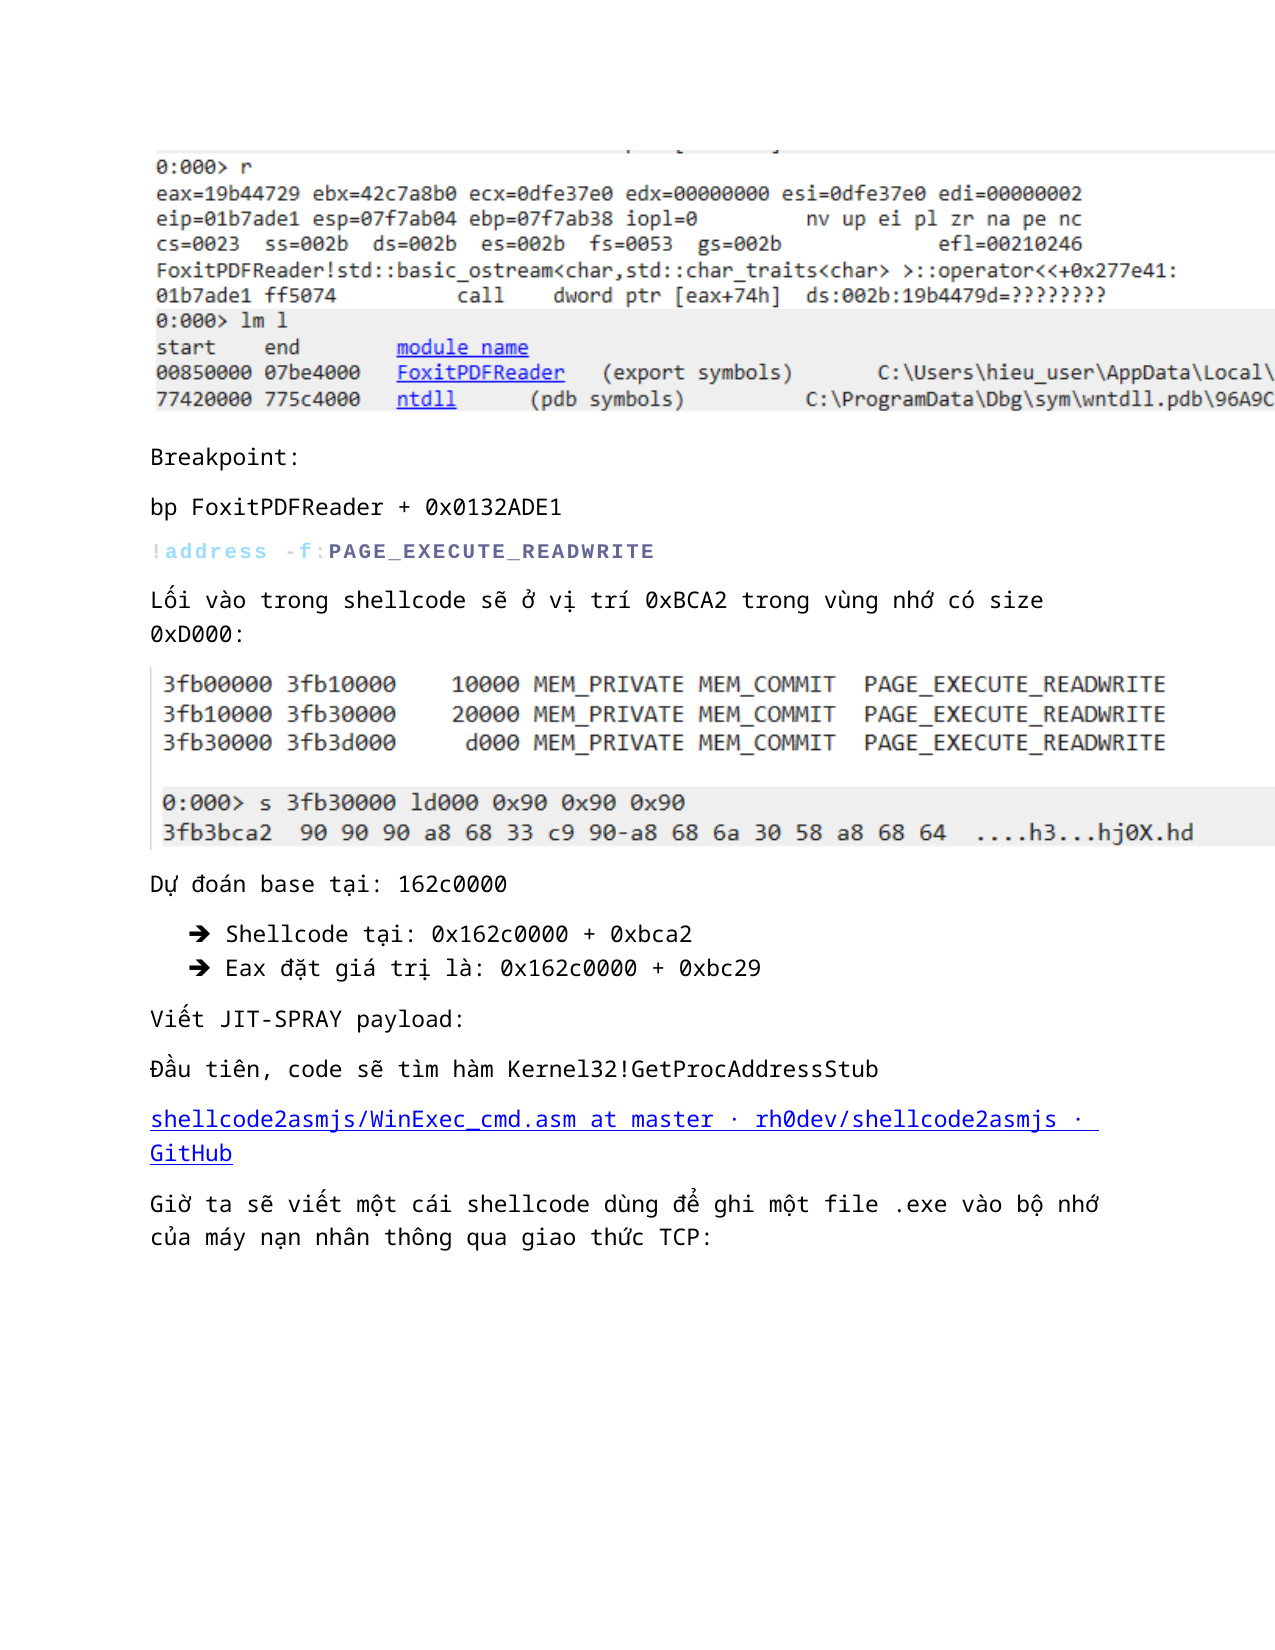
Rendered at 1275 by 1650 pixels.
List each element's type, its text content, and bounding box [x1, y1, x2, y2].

text Giờ ta sẽ viết một cái shellcode dùng để ghi một file .exe vào bộ nhớ của máy nạn nhân thông qua giao thức TCP: [150, 1188, 1125, 1253]
text !address -f:PAGE_EXECUTE_READWRITE [150, 542, 1125, 565]
list Shellcode tại: 0x162c0000 + 0xbca2 [187, 918, 1125, 950]
text shellcode2asmjs/WinExec_cmd.asm at master · rh0dev/shellcode2asmjs · GitHub [150, 1103, 1125, 1168]
text Lối vào trong shellcode sẽ ở vị trí 0xBCA2 trong vùng nhớ có size 0xD000: [150, 584, 1125, 649]
picture [150, 150, 1275, 422]
text bp FoxitPDFReader + 0x0132ADE1 [150, 491, 1125, 522]
text Viết JIT-SPRAY payload: [150, 1003, 1125, 1034]
list Eax đặt giá trị là: 0x162c0000 + 0xbc29 [187, 952, 1125, 983]
text Dự đoán base tại: 162c0000 [150, 868, 1125, 899]
picture [150, 667, 1275, 850]
text Đầu tiên, code sẽ tìm hàm Kernel32!GetProcAddressStub [150, 1053, 1125, 1084]
text Breakpoint: [150, 441, 1125, 472]
